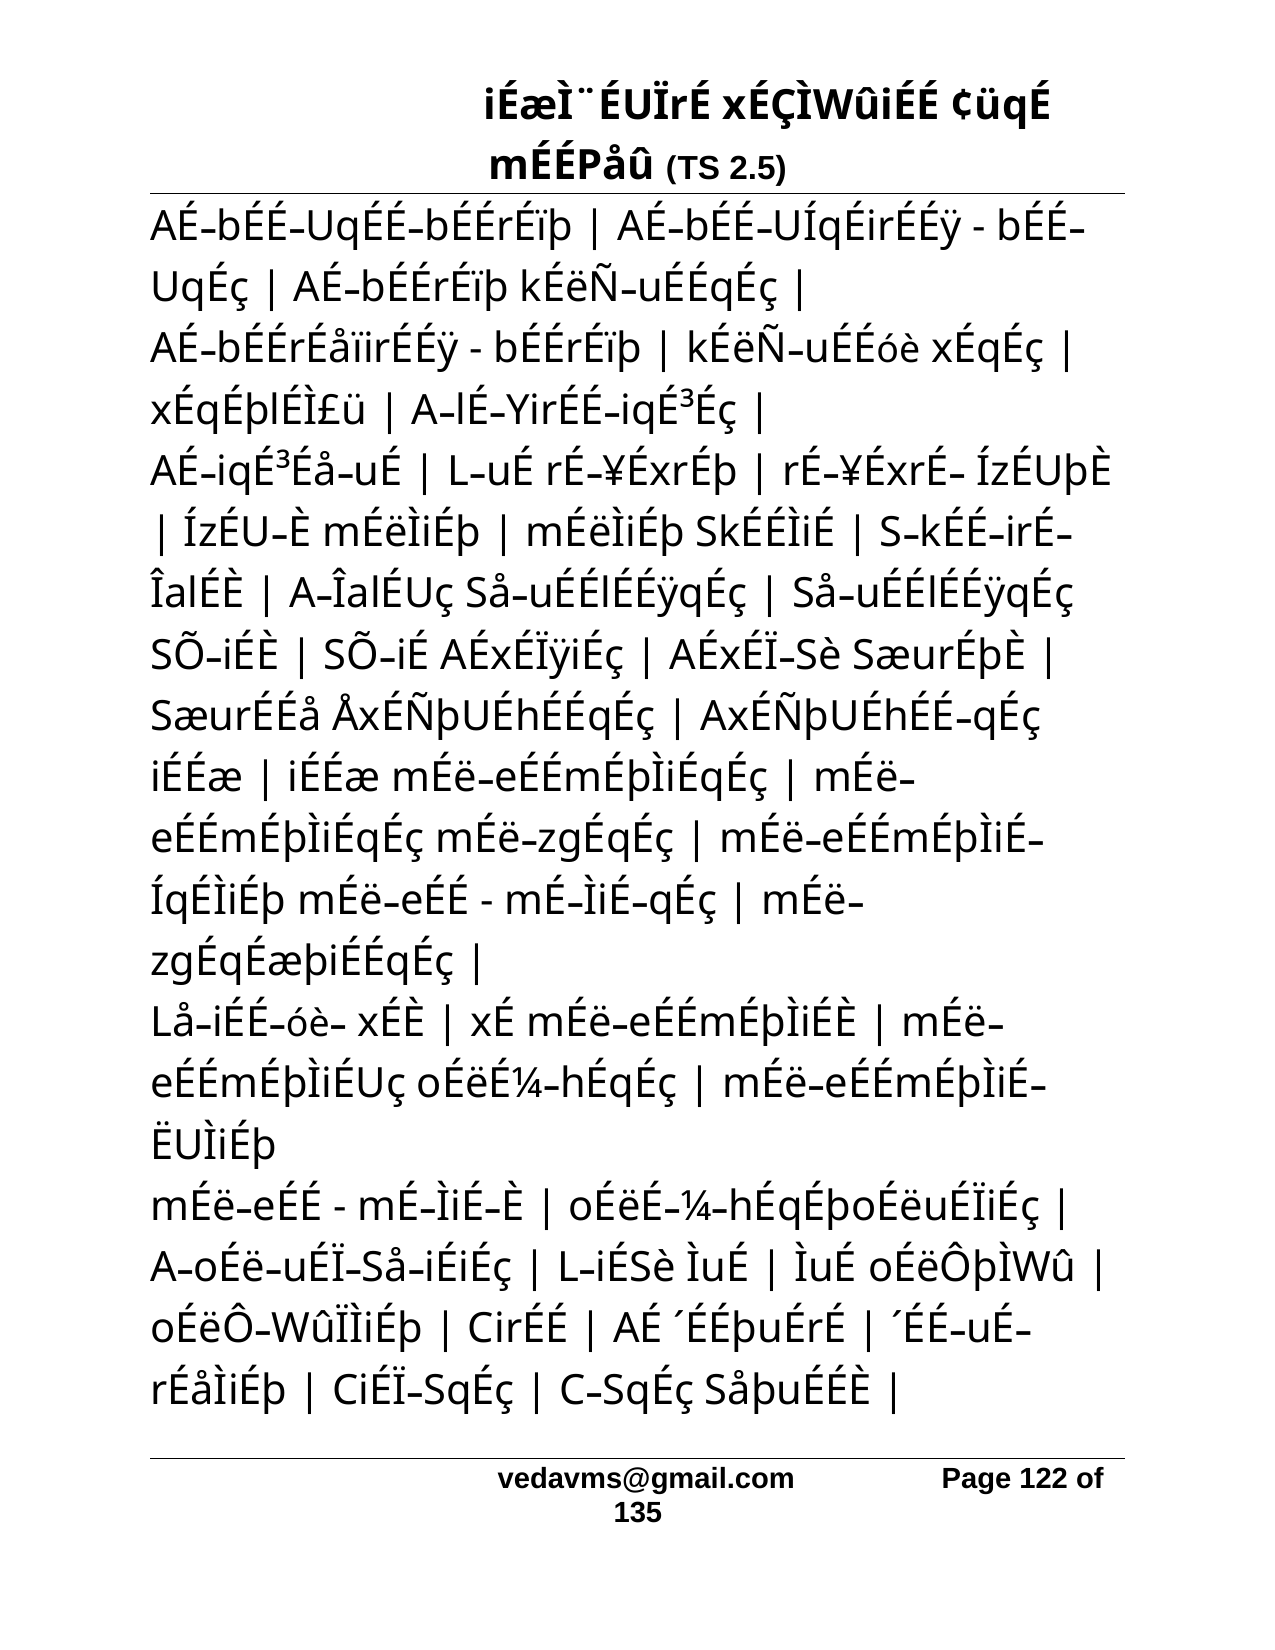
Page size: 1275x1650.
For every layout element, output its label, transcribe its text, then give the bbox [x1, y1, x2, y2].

text mÉë–eÉÉ - mÉ–ÌiÉ–È | oÉëÉ–¼–hÉqÉþoÉëuÉÏiÉç | A–oÉë–uÉÏ–Så–iÉiÉç | L–iÉSè ÌuÉ | ÌuÉ oÉëÔþÌWû | oÉëÔ–WûÏÌiÉþ | CirÉÉ | AÉ ´ÉÉþuÉrÉ | ´ÉÉ–uÉ–rÉåÌiÉþ | CiÉÏ–SqÉç | C–SqÉç SåþuÉÉÈ | [150, 1176, 1125, 1416]
text Lå–iÉÉ–óè– xÉÈ | xÉ mÉë–eÉÉmÉþÌiÉÈ | mÉë–eÉÉmÉþÌiÉUç oÉëÉ¼–hÉqÉç | mÉë–eÉÉmÉþÌiÉ–ËUÌiÉþ [150, 992, 1125, 1171]
text AÉ–bÉÉ–UqÉÉ–bÉÉrÉïþ | AÉ–bÉÉ–UÍqÉirÉÉÿ - bÉÉ–UqÉç | AÉ–bÉÉrÉïþ kÉëÑ–uÉÉqÉç | [150, 196, 1125, 314]
text AÉ–bÉÉrÉåïirÉÉÿ - bÉÉrÉïþ | kÉëÑ–uÉÉóè xÉqÉç | xÉqÉþlÉÌ£ü | A–lÉ–YirÉÉ–iqÉ³Éç | [150, 318, 1125, 436]
text AÉ–iqÉ³Éå–uÉ | L–uÉ rÉ–¥ÉxrÉþ | rÉ–¥ÉxrÉ– ÍzÉUþÈ | ÍzÉU–È mÉëÌiÉþ | mÉëÌiÉþ SkÉÉÌiÉ | S–kÉÉ–irÉ–ÎalÉÈ | A–ÎalÉUç Så–uÉÉlÉÉÿqÉç | Så–uÉÉlÉÉÿqÉç SÕ–iÉÈ | SÕ–iÉ AÉxÉÏÿiÉç | AÉxÉÏ–Sè SæurÉþÈ | SæurÉÉå ÅxÉÑþUÉhÉÉqÉç | AxÉÑþUÉhÉÉ–qÉç iÉÉæ | iÉÉæ mÉë–eÉÉmÉþÌiÉqÉç | mÉë–eÉÉmÉþÌiÉqÉç mÉë–zgÉqÉç | mÉë–eÉÉmÉþÌiÉ–ÍqÉÌiÉþ mÉë–eÉÉ - mÉ–ÌiÉ–qÉç | mÉë–zgÉqÉæþiÉÉqÉç | [150, 441, 1125, 987]
